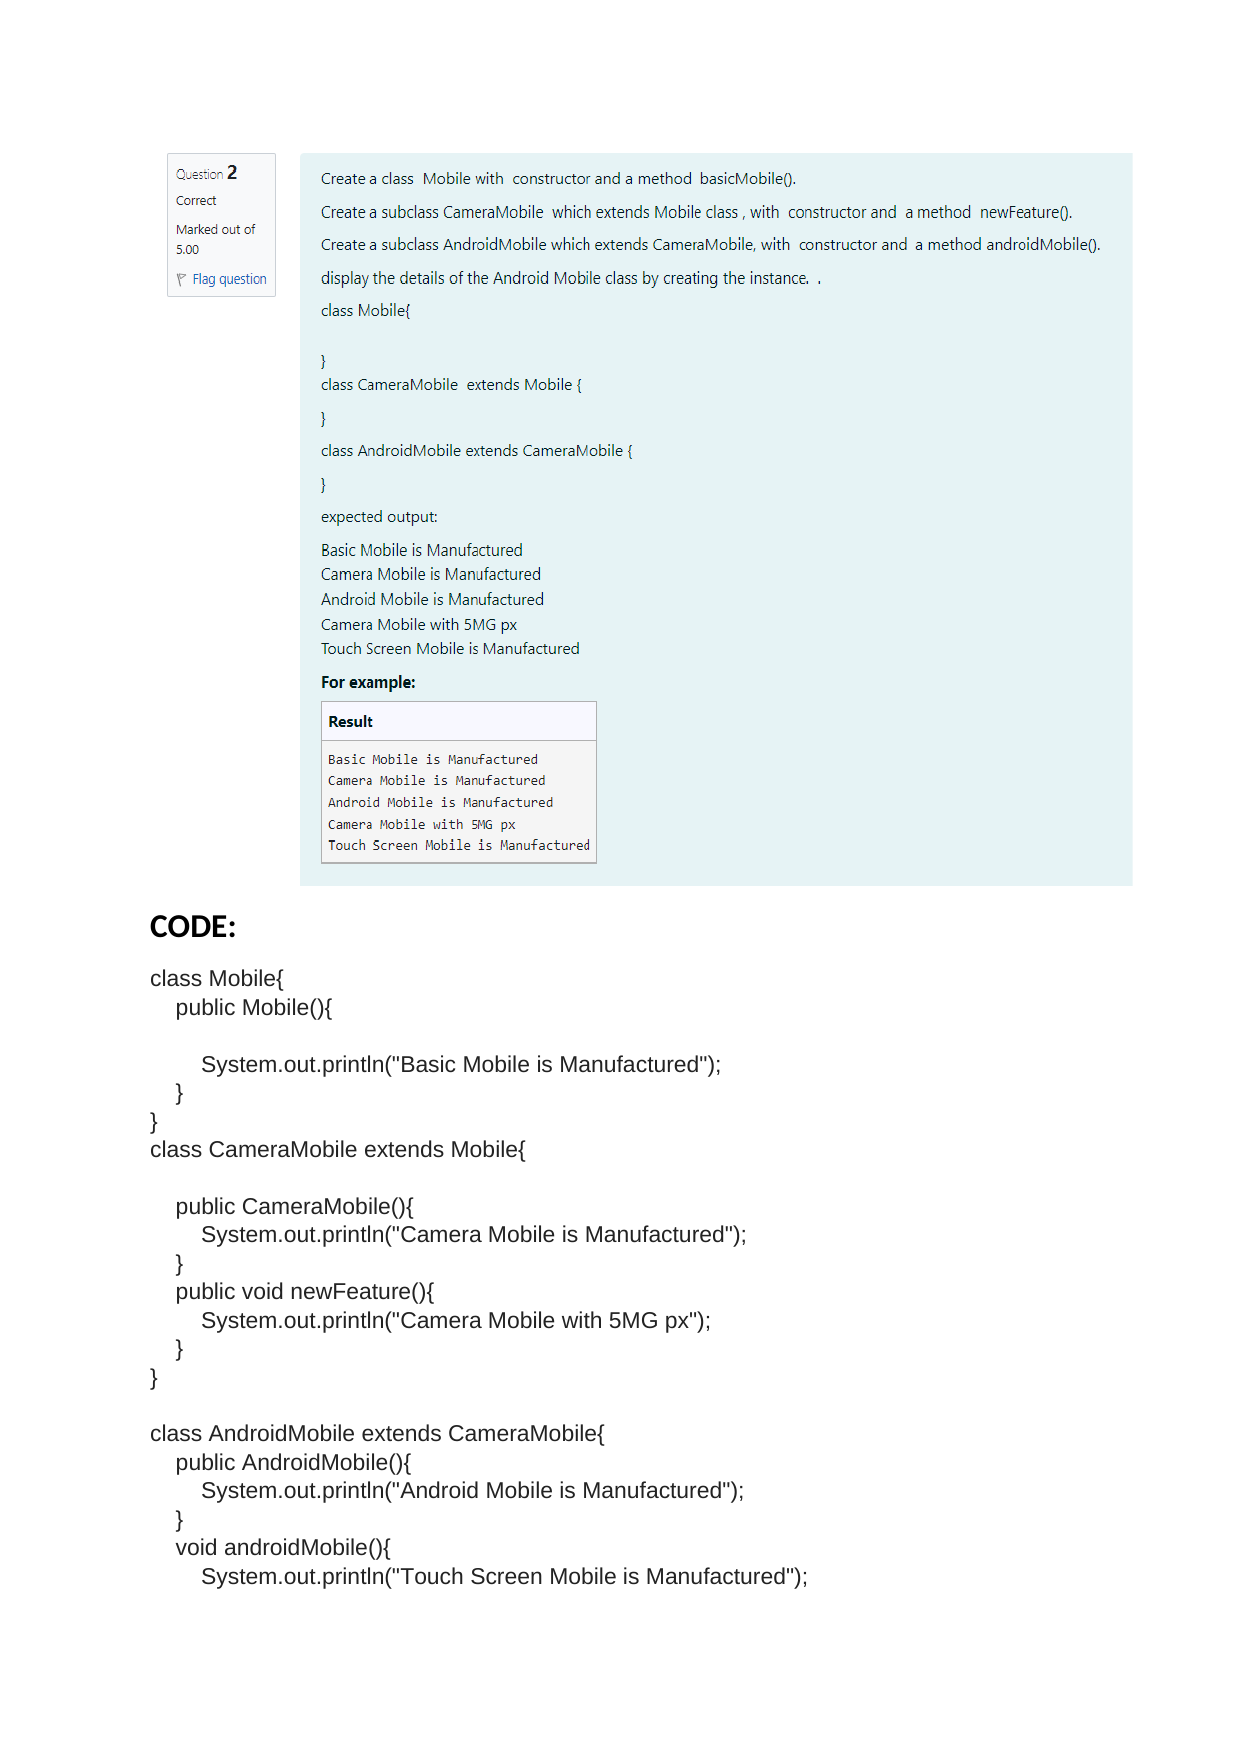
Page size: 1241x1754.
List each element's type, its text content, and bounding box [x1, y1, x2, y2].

picture [150, 150, 1133, 886]
text CODE: [150, 905, 1090, 946]
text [150, 965, 1090, 1589]
